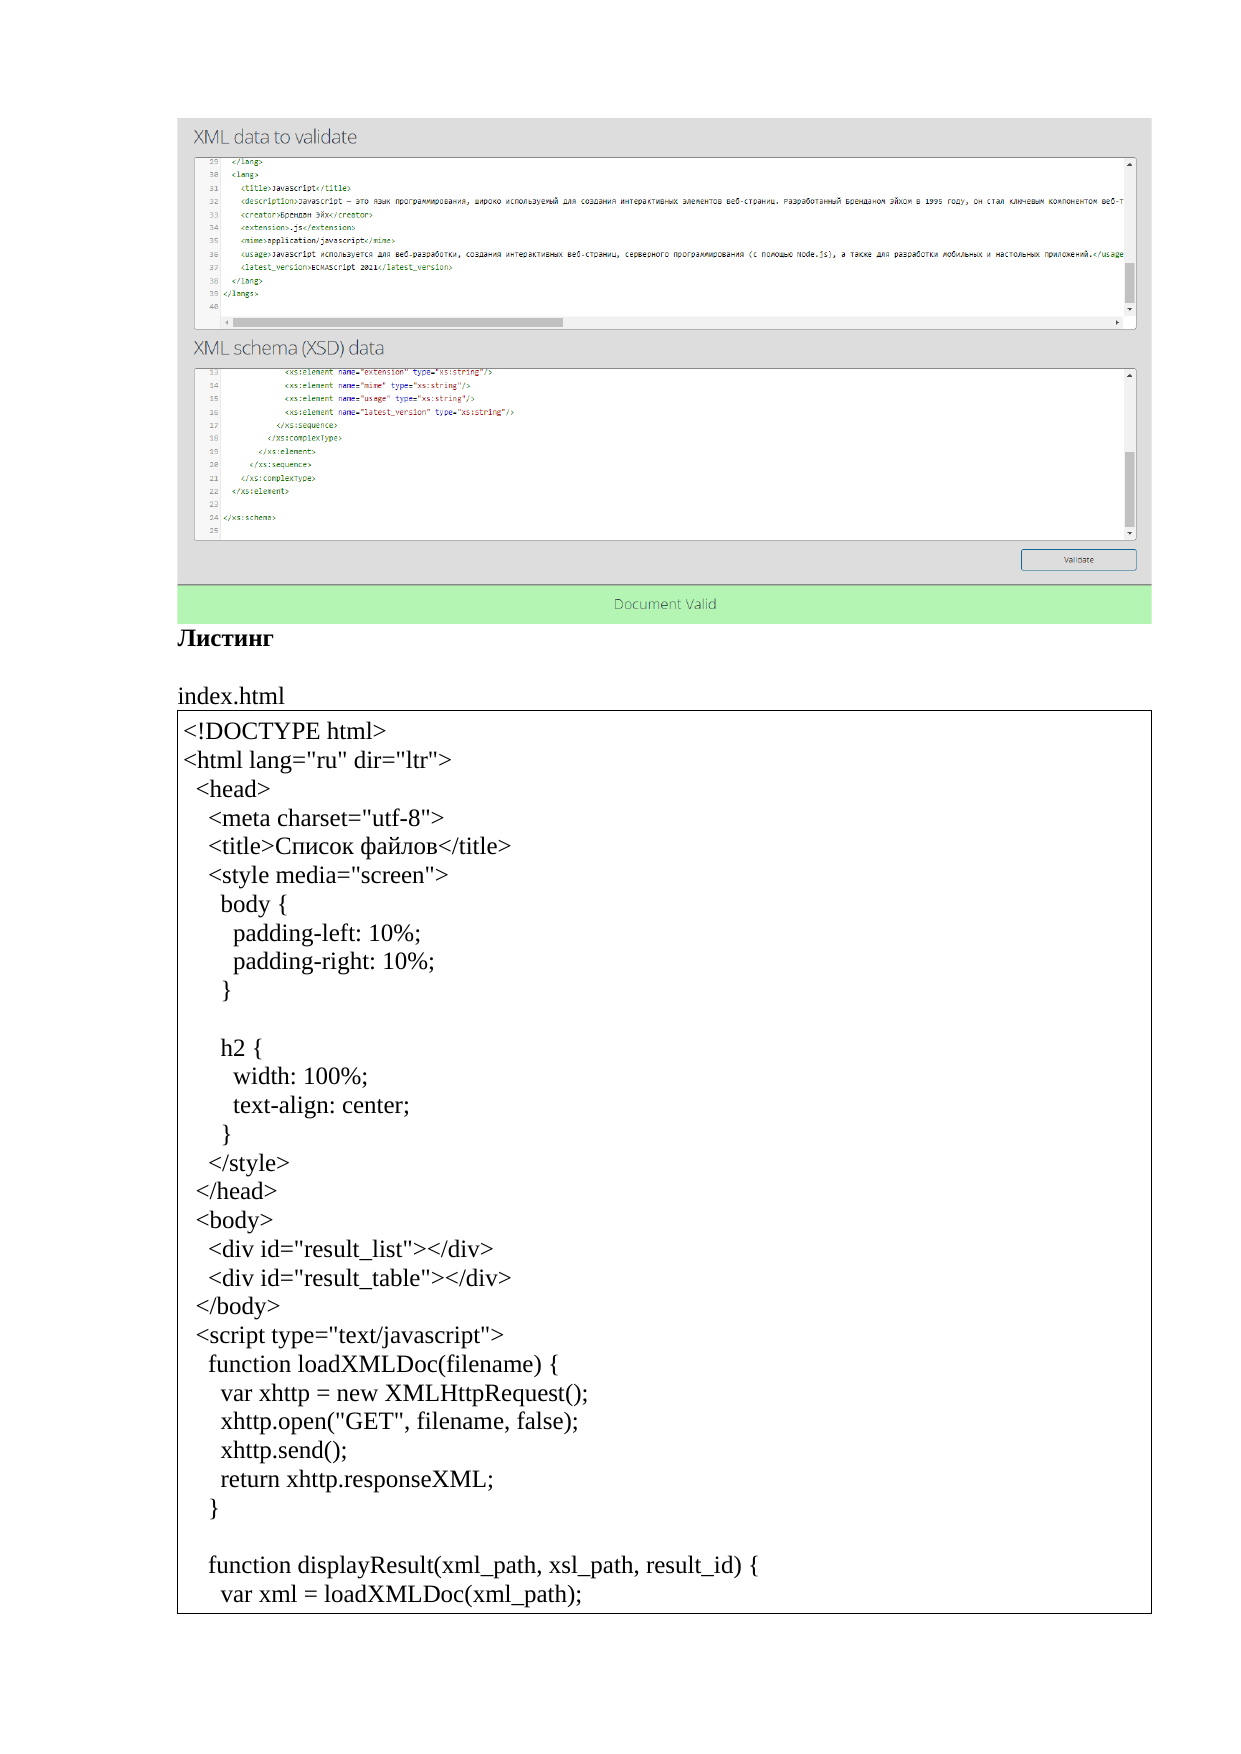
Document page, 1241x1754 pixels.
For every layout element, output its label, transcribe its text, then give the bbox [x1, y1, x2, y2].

text Листинг [177, 624, 1152, 652]
picture [177, 118, 1152, 624]
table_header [178, 711, 1151, 1613]
text index.html [177, 681, 1152, 709]
